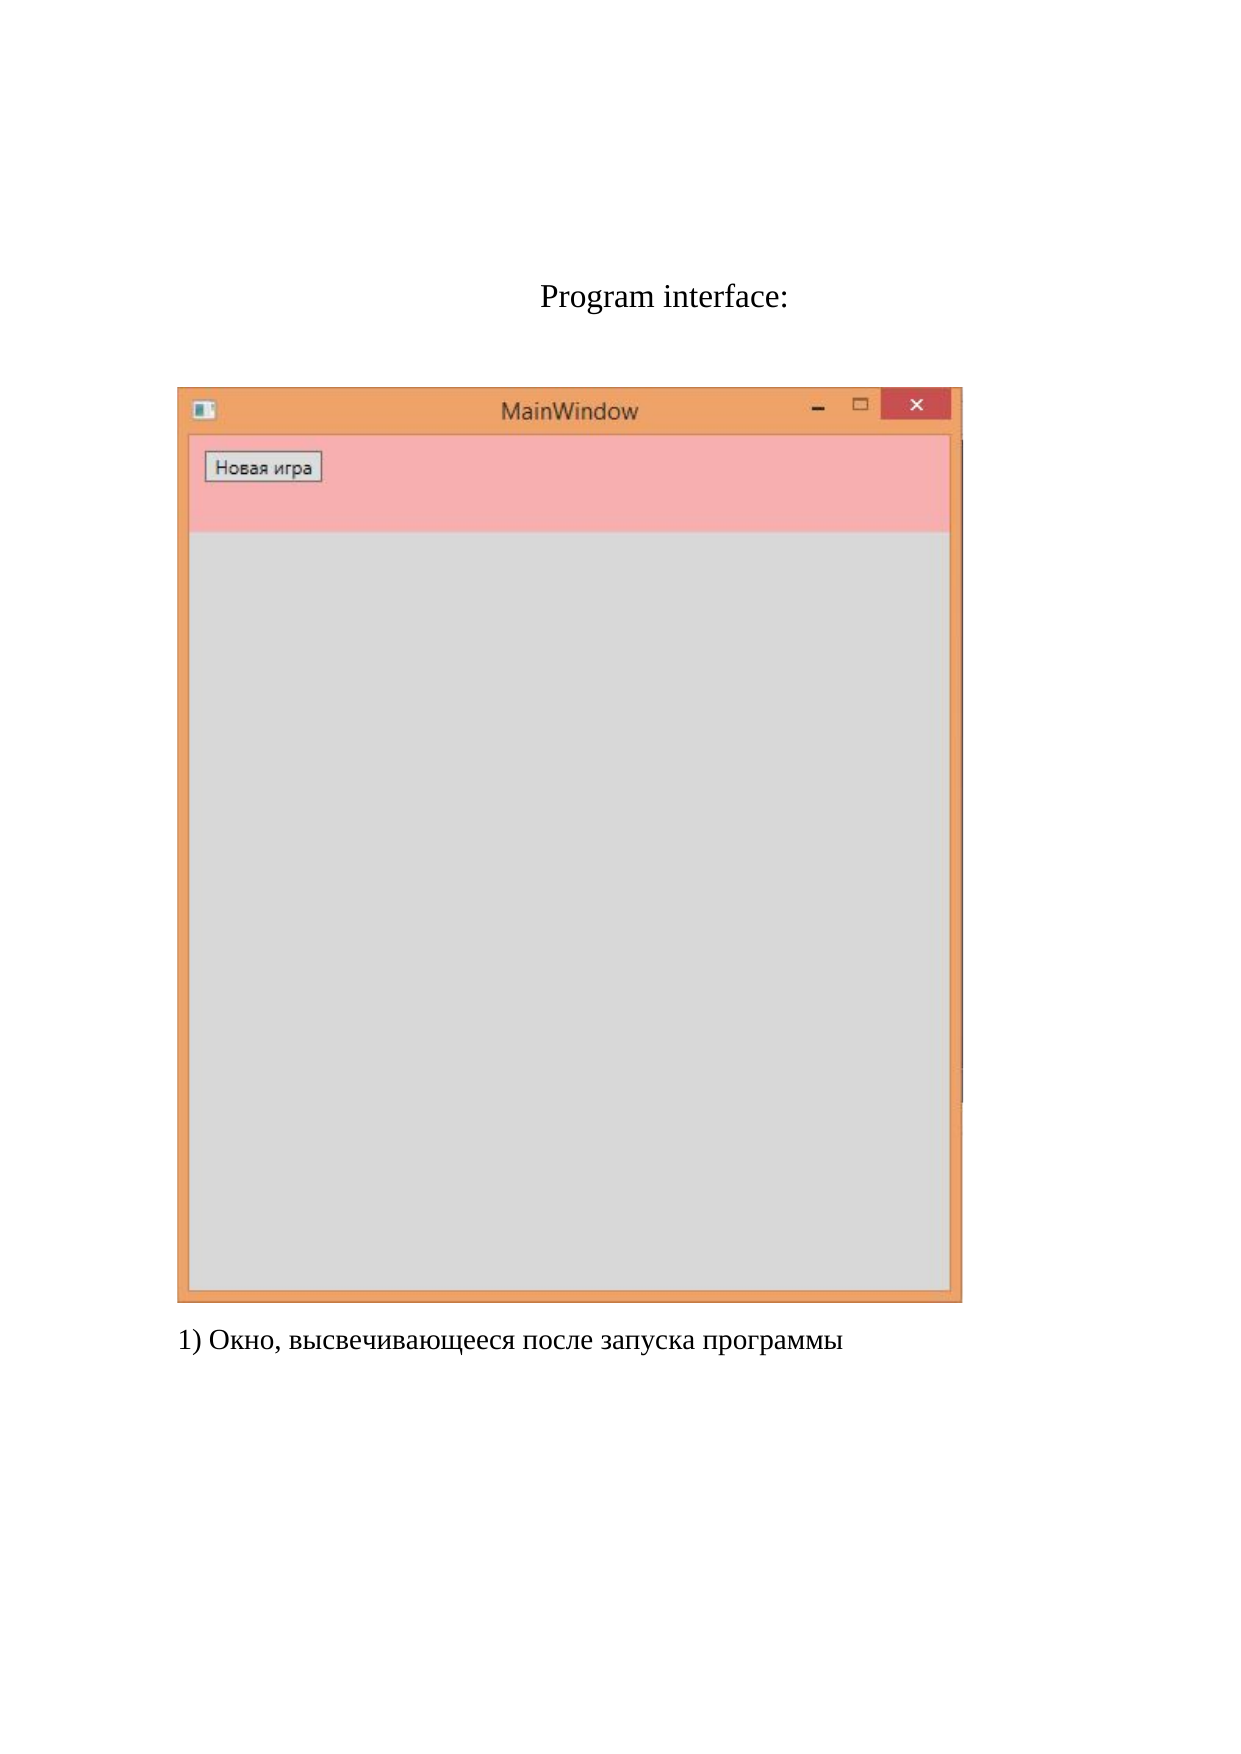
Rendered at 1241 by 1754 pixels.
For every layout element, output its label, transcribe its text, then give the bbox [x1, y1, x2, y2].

text 1) Окно, высвечивающееся после запуска программы [177, 1322, 1152, 1355]
text Program interface: [177, 277, 1152, 315]
picture [177, 387, 964, 1303]
